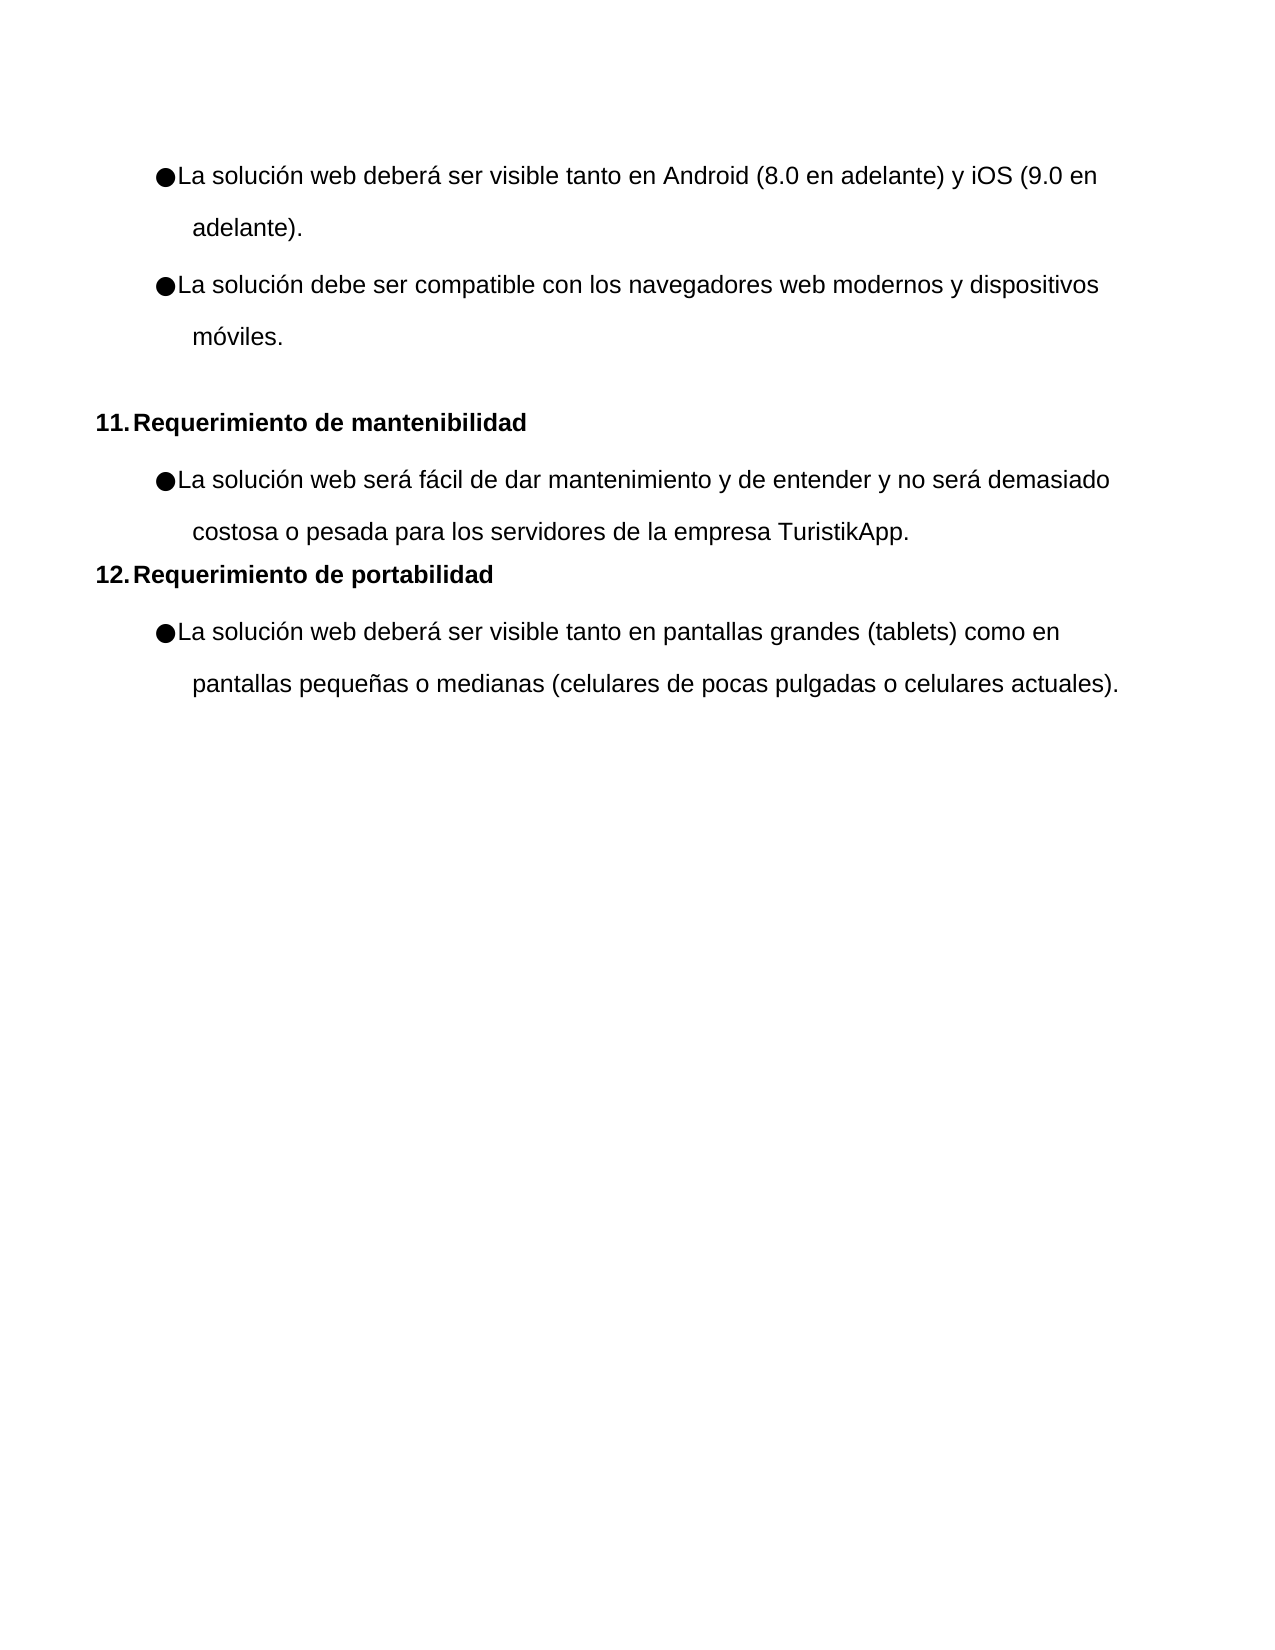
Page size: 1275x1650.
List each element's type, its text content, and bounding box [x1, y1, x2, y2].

list La solución web será fácil de dar mantenimiento y de entender y no será demasiado costosa o pesada para los servidores de la empresa TuristikApp. [154, 451, 1152, 546]
list La solución debe ser compatible con los navegadores web modernos y dispositivos móviles. [154, 256, 1152, 351]
list La solución web deberá ser visible tanto en Android (8.0 en adelante) y iOS (9.0 en adelante). [154, 148, 1152, 242]
list La solución web deberá ser visible tanto en pantallas grandes (tablets) como en pantallas pequeñas o medianas (celulares de pocas pulgadas o celulares actuales). [154, 603, 1152, 698]
list Requerimiento de mantenibilidad [95, 408, 1152, 437]
list Requerimiento de portabilidad [95, 560, 1152, 589]
